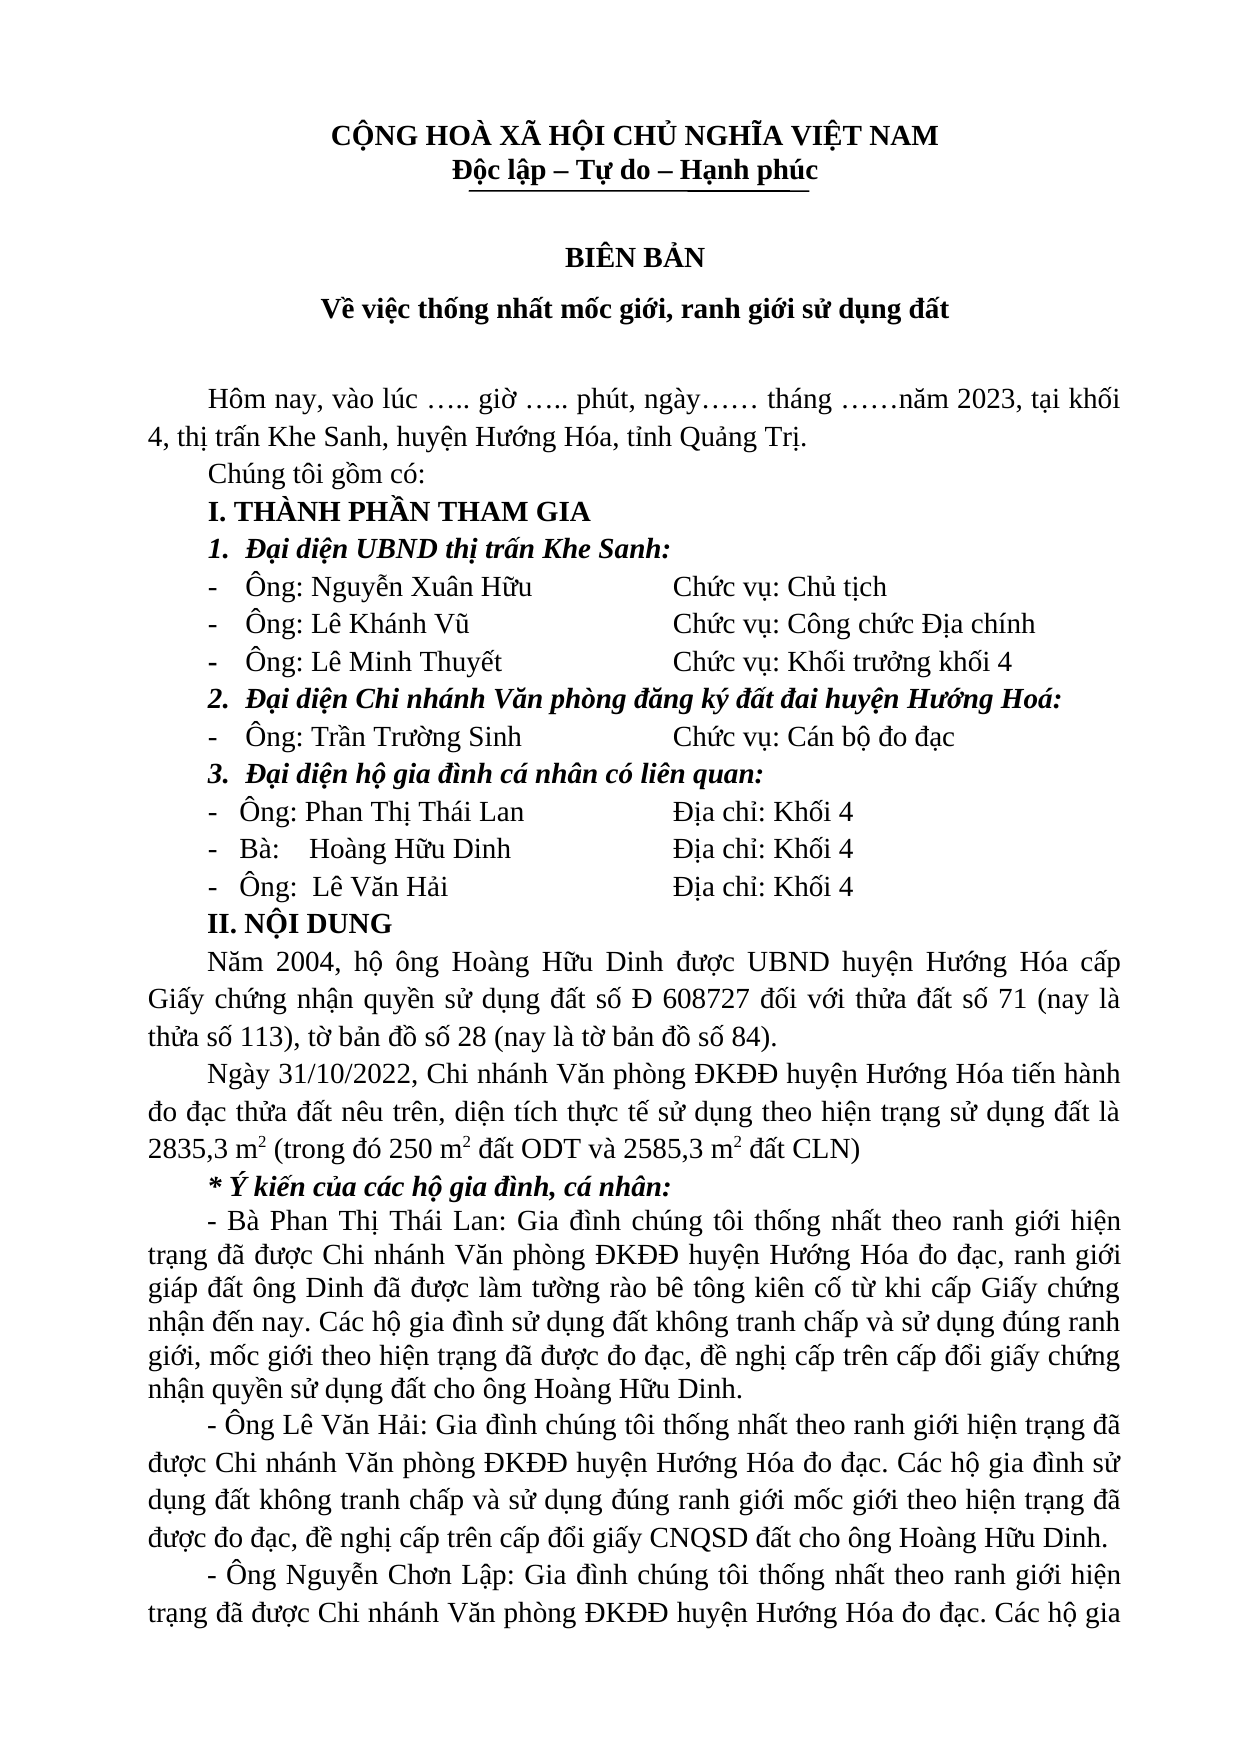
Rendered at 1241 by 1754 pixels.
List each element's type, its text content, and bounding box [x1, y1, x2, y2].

text Độc lập – Tự do – Hạnh phúc [148, 152, 1122, 185]
text - Ông Lê Văn Hải: Gia đình chúng tôi thống nhất theo ranh giới hiện trạng đã được Chi nhánh Văn phòng ĐKĐĐ huyện Hướng Hóa đo đạc. Các hộ gia đình sử dụng đất không tranh chấp và sử dụng đúng ranh giới mốc giới theo hiện trạng đã được đo đạc, đề nghị cấp trên cấp đổi giấy CNQSD đất cho ông Hoàng Hữu Dinh. [148, 1405, 1122, 1555]
text CỘNG HOÀ XÃ HỘI CHỦ NGHĨA VIỆT NAM [148, 118, 1122, 152]
text - Ông: Lê Văn Hải Địa chỉ: Khối 4 [148, 866, 1122, 903]
text Năm 2004, hộ ông Hoàng Hữu Dinh được UBND huyện Hướng Hóa cấp Giấy chứng nhận quyền sử dụng đất số Đ 608727 đối với thửa đất số 71 (nay là thửa số 113), tờ bản đồ số 28 (nay là tờ bản đồ số 84). [148, 941, 1122, 1053]
list Ông: Trần Trường Sinh Chức vụ: Cán bộ đo đạc [208, 716, 1122, 753]
text * Ý kiến của các hộ gia đình, cá nhân: [148, 1166, 1122, 1203]
text - Bà: Hoàng Hữu Dinh Địa chỉ: Khối 4 [148, 828, 1122, 866]
text Về việc thống nhất mốc giới, ranh giới sử dụng đất [148, 291, 1122, 324]
list Đại diện hộ gia đình cá nhân có liên quan: [208, 753, 1122, 791]
list Ông: Nguyễn Xuân Hữu Chức vụ: Chủ tịch [208, 566, 1122, 603]
list Đại diện UBND thị trấn Khe Sanh: [208, 528, 1122, 566]
list Ông: Lê Khánh Vũ Chức vụ: Công chức Địa chính [208, 603, 1122, 641]
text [148, 1555, 1122, 1630]
text - Ông: Phan Thị Thái Lan Địa chỉ: Khối 4 [208, 791, 1122, 828]
text II. NỘI DUNG [148, 903, 1122, 941]
list Đại diện Chi nhánh Văn phòng đăng ký đất đai huyện Hướng Hoá: [208, 678, 1122, 716]
text - Bà Phan Thị Thái Lan: Gia đình chúng tôi thống nhất theo ranh giới hiện trạng đã được Chi nhánh Văn phòng ĐKĐĐ huyện Hướng Hóa đo đạc, ranh giới giáp đất ông Dinh đã được làm tường rào bê tông kiên cố từ khi cấp Giấy chứng nhận đến nay. Các hộ gia đình sử dụng đất không tranh chấp và sử dụng đúng ranh giới, mốc giới theo hiện trạng đã được đo đạc, đề nghị cấp trên cấp đổi giấy chứng nhận quyền sử dụng đất cho ông Hoàng Hữu Dinh. [148, 1203, 1122, 1405]
text I. THÀNH PHẦN THAM GIA [148, 491, 1122, 528]
text BIÊN BẢN [148, 185, 1122, 274]
text Chúng tôi gồm có: [148, 453, 1122, 491]
text Ngày 31/10/2022, Chi nhánh Văn phòng ĐKĐĐ huyện Hướng Hóa tiến hành đo đạc thửa đất nêu trên, diện tích thực tế sử dụng theo hiện trạng sử dụng đất là 2835,3 m2 (trong đó 250 m2 đất ODT và 2585,3 m2 đất CLN) [148, 1053, 1122, 1166]
text Hôm nay, vào lúc ….. giờ ….. phút, ngày…… tháng ……năm 2023, tại khối 4, thị trấn Khe Sanh, huyện Hướng Hóa, tỉnh Quảng Trị. [148, 378, 1122, 453]
list Ông: Lê Minh Thuyết Chức vụ: Khối trưởng khối 4 [208, 641, 1122, 678]
